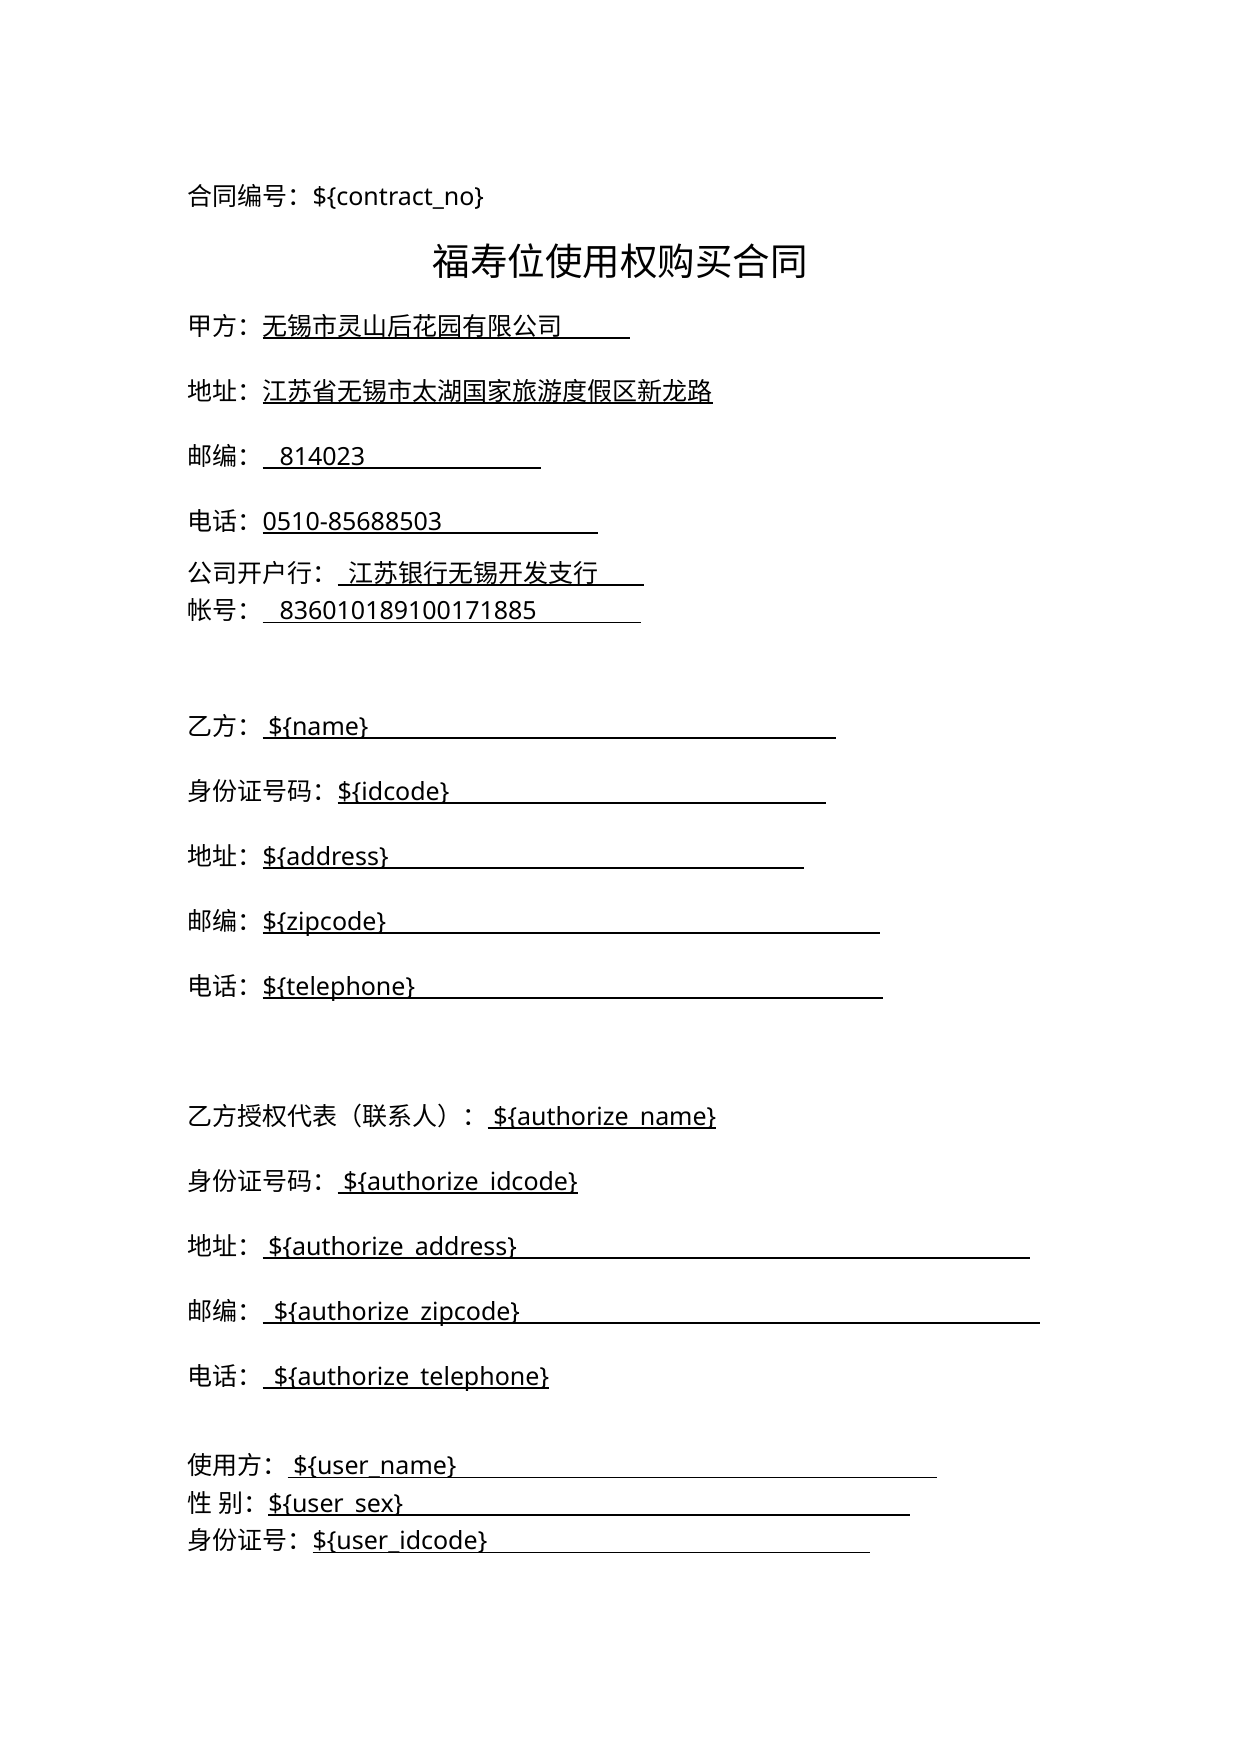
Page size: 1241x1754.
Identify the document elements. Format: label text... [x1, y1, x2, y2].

text 地址： ${authorize_address} [187, 1212, 1053, 1277]
text 身份证号码： ${authorize_idcode} [187, 1147, 1053, 1212]
text 电话： ${authorize_telephone} [187, 1342, 1053, 1407]
text 性 别：${user_sex} [187, 1482, 1053, 1519]
text 电话：${telephone} [187, 952, 1053, 1017]
text 合同编号：${contract_no} [187, 162, 1053, 227]
text 身份证号码：${idcode} [187, 757, 1053, 822]
text 使用方： ${user_name} [187, 1444, 1053, 1482]
text 乙方： ${name} [187, 692, 1053, 757]
text 甲方：无锡市灵山后花园有限公司 [187, 292, 1053, 357]
text 帐号： 836010189100171885 [187, 589, 1053, 627]
text 地址：江苏省无锡市太湖国家旅游度假区新龙路 [187, 357, 1053, 422]
text 邮编： ${authorize_zipcode} [187, 1277, 1053, 1342]
text 乙方授权代表（联系人）： ${authorize_name} [187, 1082, 1053, 1147]
text 福寿位使用权购买合同 [187, 227, 1053, 292]
text 公司开户行： 江苏银行无锡开发支行 [187, 552, 1053, 589]
text 地址：${address} [187, 822, 1053, 887]
text 电话：0510-85688503 [187, 487, 1053, 552]
text 邮编： 814023 [187, 422, 1053, 487]
text 身份证号：${user_idcode} [187, 1519, 1053, 1557]
text 邮编：${zipcode} [187, 887, 1053, 952]
